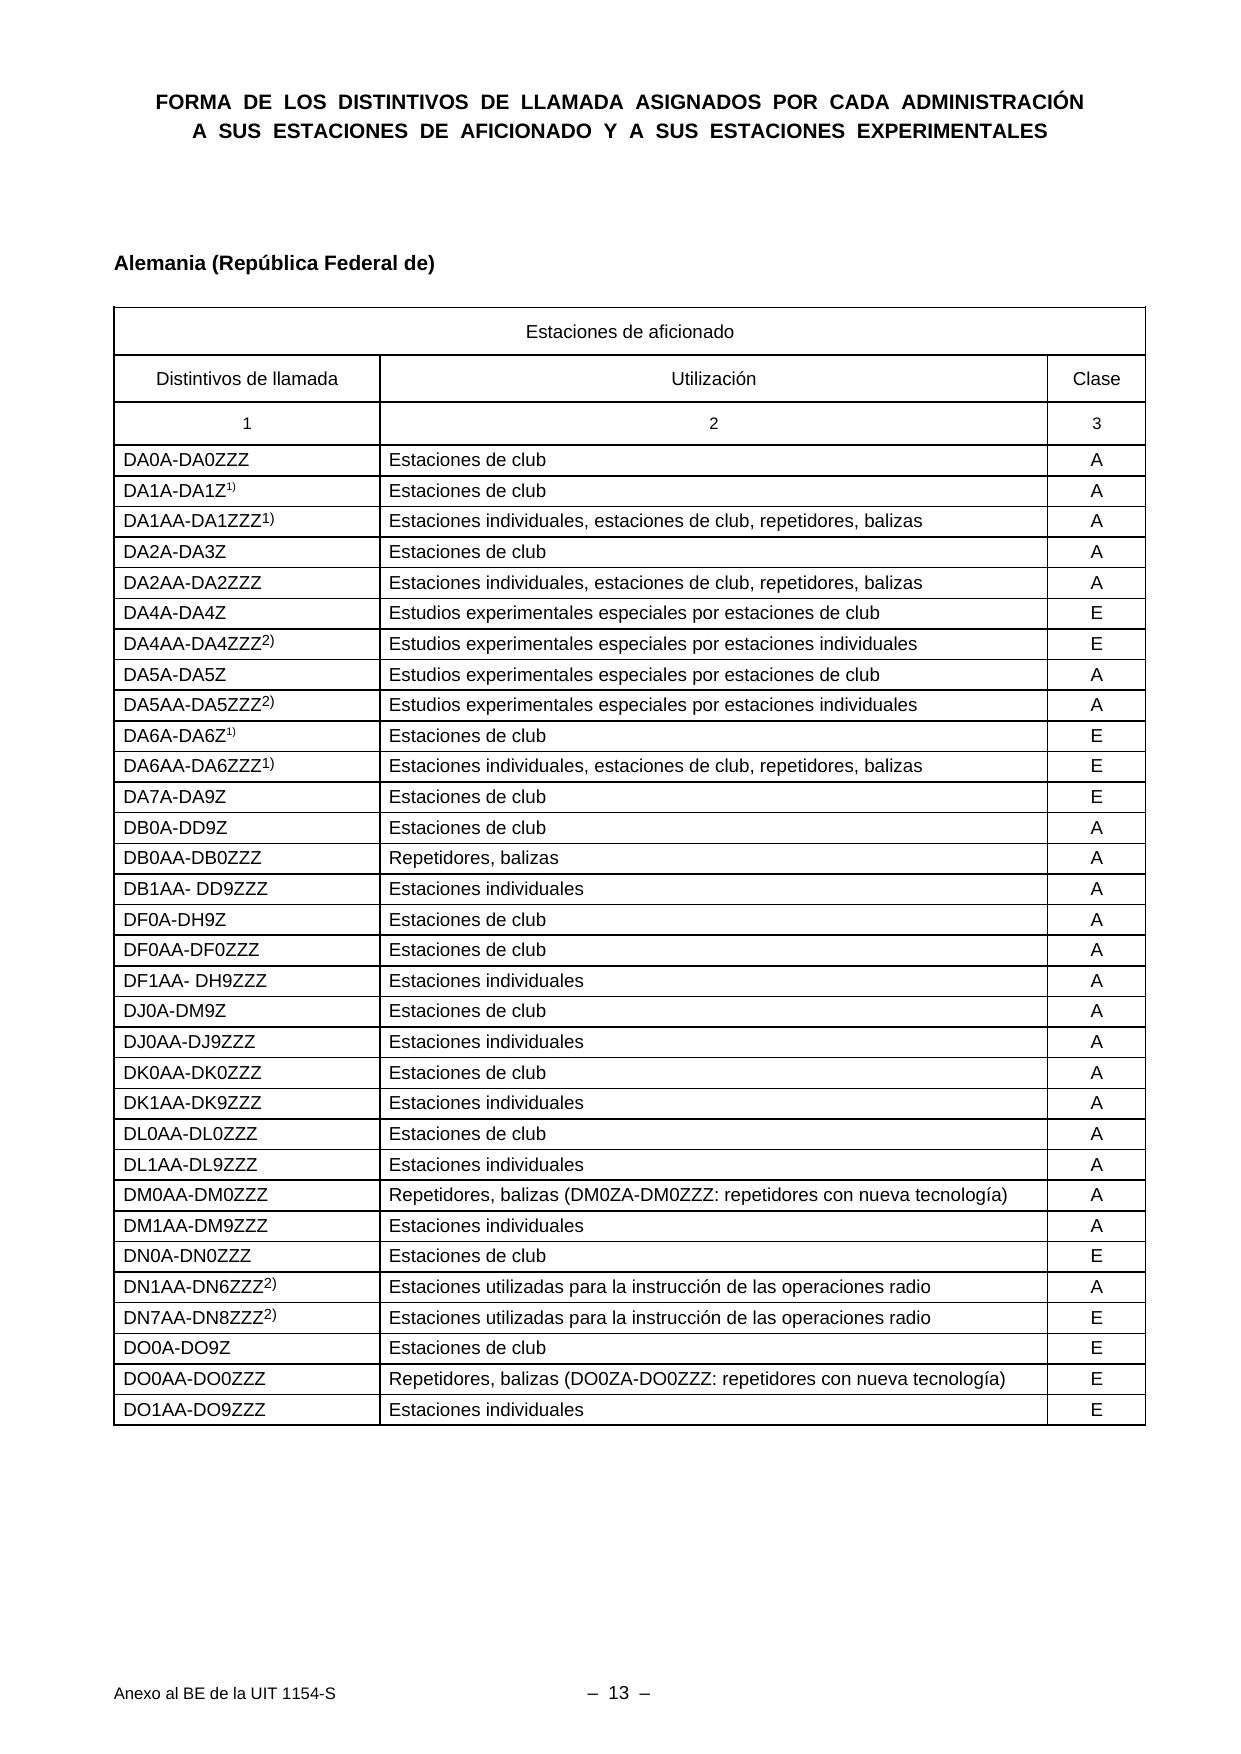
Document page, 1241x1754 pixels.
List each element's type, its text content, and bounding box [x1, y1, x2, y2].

table_cell DK1AA-DK9ZZZ [115, 1089, 379, 1118]
table_cell A [1048, 446, 1145, 475]
table_cell A [1048, 1120, 1145, 1149]
table_cell DB0A-DD9Z [115, 813, 379, 842]
text Alemania (República Federal de) [113, 254, 1127, 274]
table_cell E [1048, 722, 1145, 751]
table_cell Estaciones de club [381, 813, 1047, 842]
table_cell Estaciones de club [381, 1120, 1047, 1149]
table_cell Estaciones individuales [381, 1089, 1047, 1118]
table_cell 2 [381, 403, 1047, 444]
table_cell DN7AA-DN8ZZZ2) [115, 1303, 379, 1332]
table_cell A [1048, 1028, 1145, 1057]
table_cell Estudios experimentales especiales por estaciones individuales [381, 630, 1047, 659]
table_cell DA2A-DA3Z [115, 538, 379, 567]
table_cell Estaciones utilizadas para la instrucción de las operaciones radio [381, 1303, 1047, 1332]
table_cell A [1048, 1181, 1145, 1210]
table_cell DM1AA-DM9ZZZ [115, 1212, 379, 1241]
table_cell E [1048, 1242, 1145, 1271]
table_cell Estudios experimentales especiales por estaciones de club [381, 660, 1047, 689]
table_cell DA1AA-DA1ZZZ1) [115, 507, 379, 536]
table_cell E [1048, 599, 1145, 628]
table_cell A [1048, 660, 1145, 689]
table_cell DF1AA- DH9ZZZ [115, 967, 379, 996]
table_cell Estaciones individuales, estaciones de club, repetidores, balizas [381, 568, 1047, 597]
table_cell A [1048, 507, 1145, 536]
table_cell 3 [1048, 403, 1145, 444]
table_cell Estaciones individuales [381, 1395, 1047, 1424]
table_cell DA5A-DA5Z [115, 660, 379, 689]
table_cell Estaciones individuales [381, 1028, 1047, 1057]
table_cell E [1048, 1303, 1145, 1332]
table_cell Distintivos de llamada [115, 356, 379, 401]
table_cell A [1048, 936, 1145, 965]
table_cell DL1AA-DL9ZZZ [115, 1150, 379, 1179]
table_cell Estaciones de club [381, 936, 1047, 965]
table_cell E [1048, 752, 1145, 781]
table_cell Estaciones individuales [381, 1150, 1047, 1179]
table_cell Estaciones individuales, estaciones de club, repetidores, balizas [381, 507, 1047, 536]
table_cell DO0A-DO9Z [115, 1334, 379, 1363]
table_cell A [1048, 875, 1145, 904]
table_cell Estaciones de club [381, 477, 1047, 506]
table_cell DM0AA-DM0ZZZ [115, 1181, 379, 1210]
table_cell Repetidores, balizas (DM0ZA-DM0ZZZ: repetidores con nueva tecnología) [381, 1181, 1047, 1210]
table_cell A [1048, 1058, 1145, 1087]
table_cell E [1048, 1365, 1145, 1394]
table_cell A [1048, 691, 1145, 720]
table_cell Estaciones de club [381, 1334, 1047, 1363]
table_cell DA2AA-DA2ZZZ [115, 568, 379, 597]
title FORMA DE LOS DISTINTIVOS DE LLAMADA ASIGNADOS POR CADA ADMINISTRACIÓN A SUS ESTACIONES DE AFICIONADO Y A SUS ESTACIONES EXPERIMENTALES [113, 86, 1127, 145]
table_cell DA5AA-DA5ZZZ2) [115, 691, 379, 720]
table_cell DL0AA-DL0ZZZ [115, 1120, 379, 1149]
table_cell Estaciones de club [381, 905, 1047, 934]
table_cell Estudios experimentales especiales por estaciones de club [381, 599, 1047, 628]
table_cell DA4AA-DA4ZZZ2) [115, 630, 379, 659]
table_cell DO1AA-DO9ZZZ [115, 1395, 379, 1424]
table_cell DK0AA-DK0ZZZ [115, 1058, 379, 1087]
table_cell Clase [1048, 356, 1145, 401]
table_cell A [1048, 538, 1145, 567]
table_cell Utilización [381, 356, 1047, 401]
table_cell Estaciones individuales [381, 1212, 1047, 1241]
table_cell DA4A-DA4Z [115, 599, 379, 628]
table_cell DO0AA-DO0ZZZ [115, 1365, 379, 1394]
table_cell 1 [115, 403, 379, 444]
table_cell E [1048, 783, 1145, 812]
table_cell DN1AA-DN6ZZZ2) [115, 1273, 379, 1302]
table_cell Repetidores, balizas (DO0ZA-DO0ZZZ: repetidores con nueva tecnología) [381, 1365, 1047, 1394]
table_cell E [1048, 1334, 1145, 1363]
table_cell Estaciones individuales [381, 967, 1047, 996]
table_cell Estaciones de club [381, 997, 1047, 1026]
table_cell DF0A-DH9Z [115, 905, 379, 934]
table_cell E [1048, 630, 1145, 659]
table_cell Estudios experimentales especiales por estaciones individuales [381, 691, 1047, 720]
table_cell DA6AA-DA6ZZZ1) [115, 752, 379, 781]
table_cell Estaciones de club [381, 538, 1047, 567]
table_cell Estaciones de club [381, 722, 1047, 751]
table_cell A [1048, 568, 1145, 597]
table_cell DN0A-DN0ZZZ [115, 1242, 379, 1271]
table_cell DA0A-DA0ZZZ [115, 446, 379, 475]
table_cell DF0AA-DF0ZZZ [115, 936, 379, 965]
table_cell A [1048, 997, 1145, 1026]
table_cell DA1A-DA1Z1) [115, 477, 379, 506]
table_cell A [1048, 1150, 1145, 1179]
table_cell A [1048, 905, 1145, 934]
table_cell A [1048, 477, 1145, 506]
table_cell A [1048, 1089, 1145, 1118]
table_cell Repetidores, balizas [381, 844, 1047, 873]
table_cell Estaciones utilizadas para la instrucción de las operaciones radio [381, 1273, 1047, 1302]
table_cell DB1AA- DD9ZZZ [115, 875, 379, 904]
table_cell DJ0AA-DJ9ZZZ [115, 1028, 379, 1057]
table_cell A [1048, 1273, 1145, 1302]
table_cell E [1048, 1395, 1145, 1424]
table_cell Estaciones individuales [381, 875, 1047, 904]
table_cell Estaciones de club [381, 783, 1047, 812]
table_cell DA6A-DA6Z1) [115, 722, 379, 751]
table_cell DJ0A-DM9Z [115, 997, 379, 1026]
table_cell A [1048, 967, 1145, 996]
table_cell Estaciones de club [381, 1058, 1047, 1087]
table_cell A [1048, 844, 1145, 873]
table_cell Estaciones individuales, estaciones de club, repetidores, balizas [381, 752, 1047, 781]
table_cell DA7A-DA9Z [115, 783, 379, 812]
table_cell A [1048, 813, 1145, 842]
table_cell Estaciones de club [381, 446, 1047, 475]
table_header Estaciones de aficionado [115, 308, 1145, 354]
table_cell A [1048, 1212, 1145, 1241]
table_cell Estaciones de club [381, 1242, 1047, 1271]
table_cell DB0AA-DB0ZZZ [115, 844, 379, 873]
